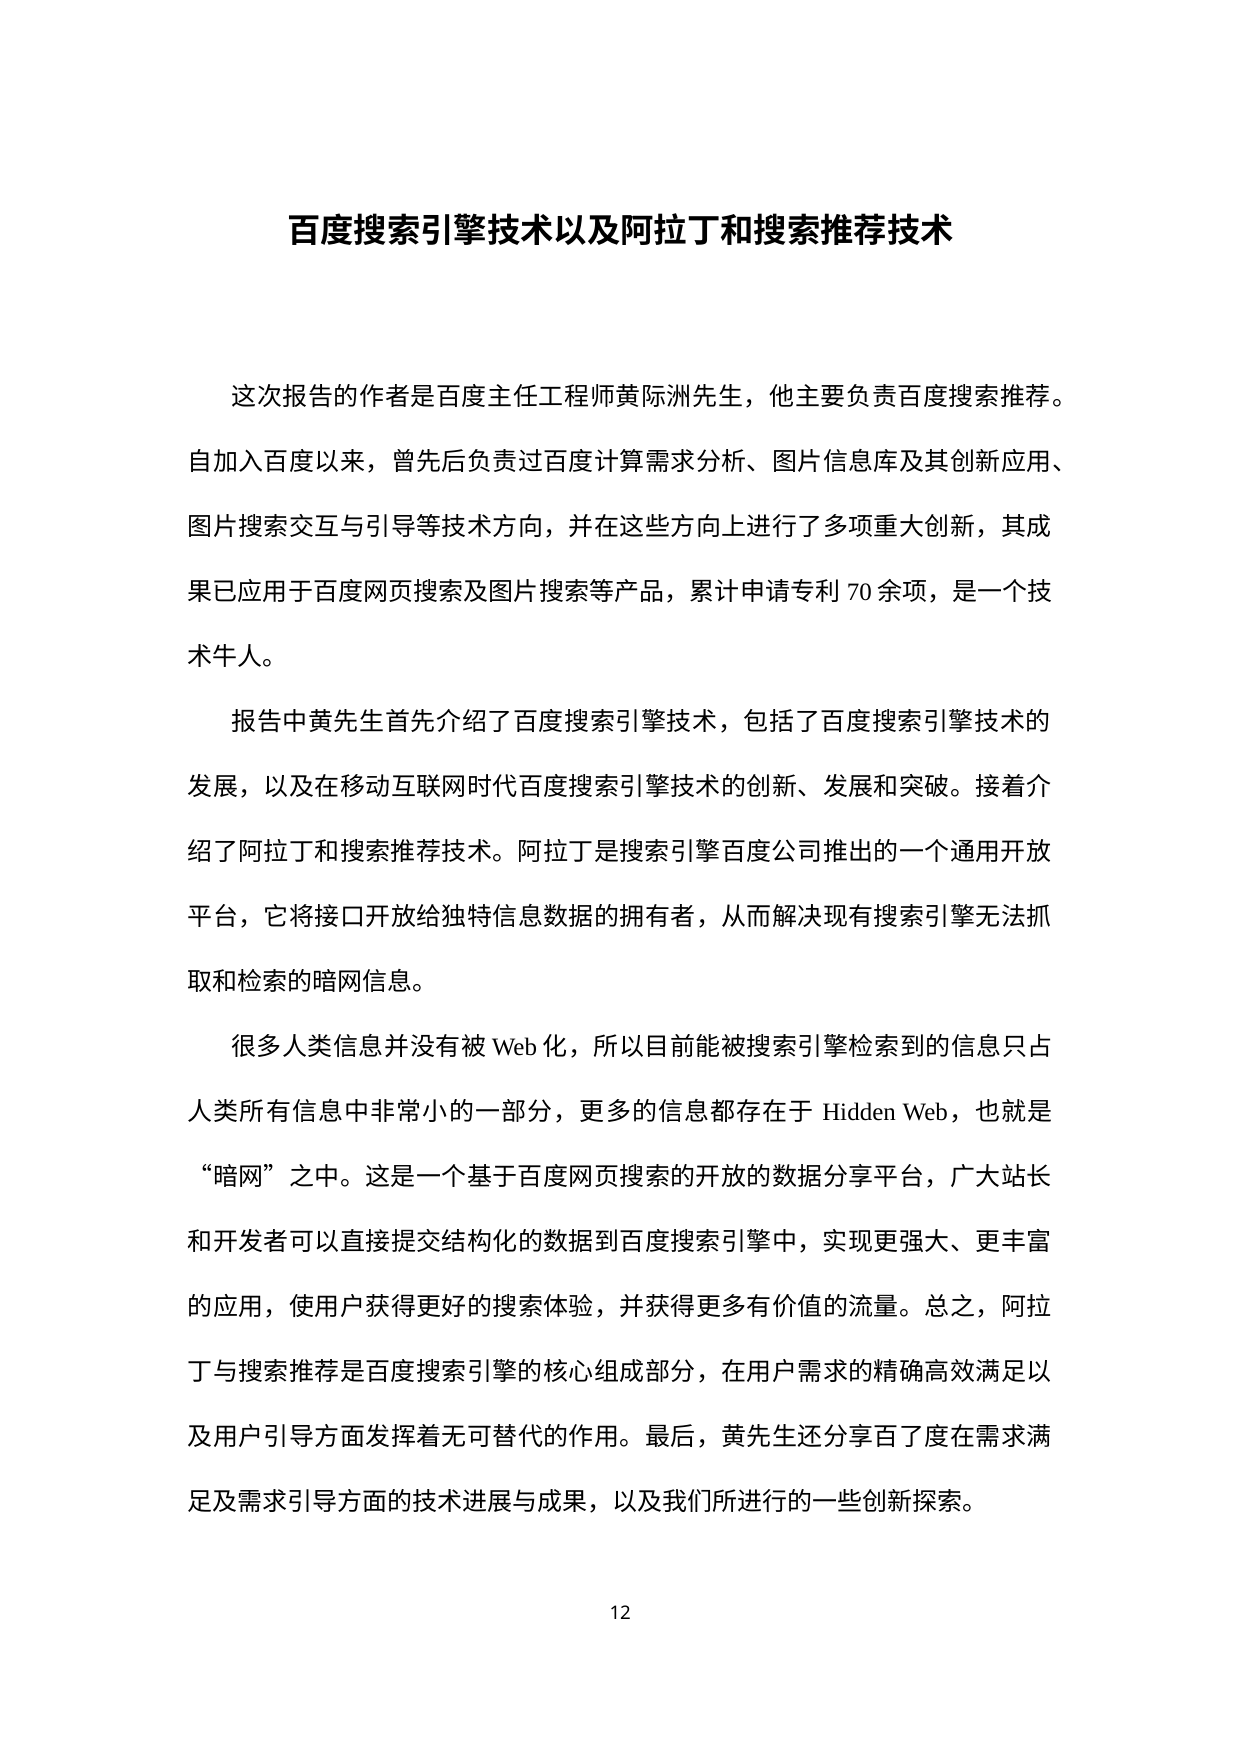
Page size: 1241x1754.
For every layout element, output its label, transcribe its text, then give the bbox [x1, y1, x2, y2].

text 很多人类信息并没有被Web化，所以目前能被搜索引擎检索到的信息只占人类所有信息中非常小的一部分，更多的信息都存在于Hidden Web，也就是“暗网”之中。这是一个基于百度网页搜索的开放的数据分享平台，广大站长和开发者可以直接提交结构化的数据到百度搜索引擎中，实现更强大、更丰富的应用，使用户获得更好的搜索体验，并获得更多有价值的流量。总之，阿拉丁与搜索推荐是百度搜索引擎的核心组成部分，在用户需求的精确高效满足以及用户引导方面发挥着无可替代的作用。最后，黄先生还分享百了度在需求满足及需求引导方面的技术进展与成果，以及我们所进行的一些创新探索。 [187, 1012, 1053, 1532]
text 这次报告的作者是百度主任工程师黄际洲先生，他主要负责百度搜索推荐。自加入百度以来，曾先后负责过百度计算需求分析、图片信息库及其创新应用、图片搜索交互与引导等技术方向，并在这些方向上进行了多项重大创新，其成果已应用于百度网页搜索及图片搜索等产品，累计申请专利70余项，是一个技术牛人。 [187, 362, 1053, 687]
subtitle 百度搜索引擎技术以及阿拉丁和搜索推荐技术 [187, 195, 1053, 260]
text 报告中黄先生首先介绍了百度搜索引擎技术，包括了百度搜索引擎技术的发展，以及在移动互联网时代百度搜索引擎技术的创新、发展和突破。接着介绍了阿拉丁和搜索推荐技术。阿拉丁是搜索引擎百度公司推出的一个通用开放平台，它将接口开放给独特信息数据的拥有者，从而解决现有搜索引擎无法抓取和检索的暗网信息。 [187, 687, 1053, 1012]
